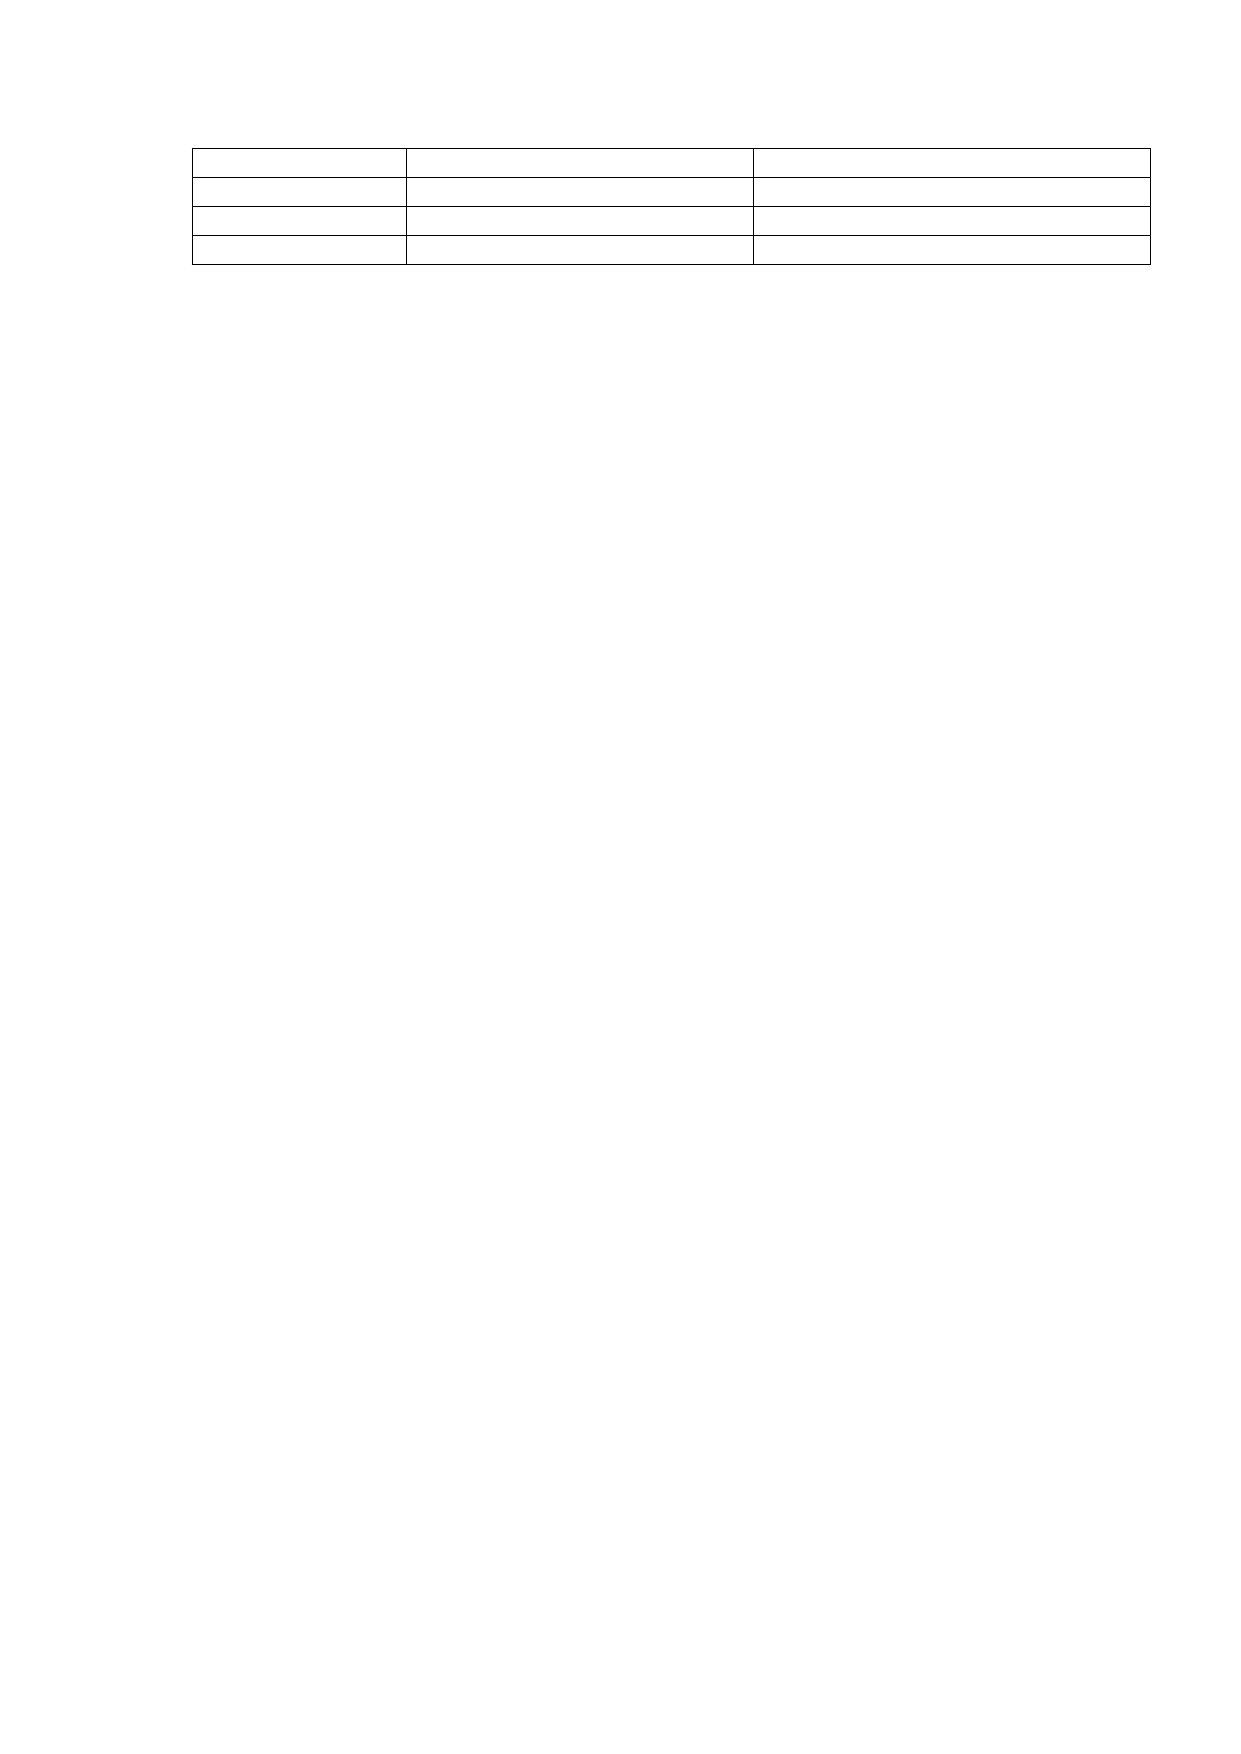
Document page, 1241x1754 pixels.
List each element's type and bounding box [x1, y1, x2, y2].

table_cell [407, 149, 753, 177]
table_cell [754, 236, 1150, 264]
table_cell [754, 207, 1150, 235]
table_cell [754, 149, 1150, 177]
table_cell [193, 236, 406, 264]
table_cell [193, 178, 406, 206]
table_cell [407, 236, 753, 264]
table_cell [754, 178, 1150, 206]
table_cell [193, 207, 406, 235]
table_cell [193, 149, 406, 177]
table_cell [407, 178, 753, 206]
table_cell [407, 207, 753, 235]
